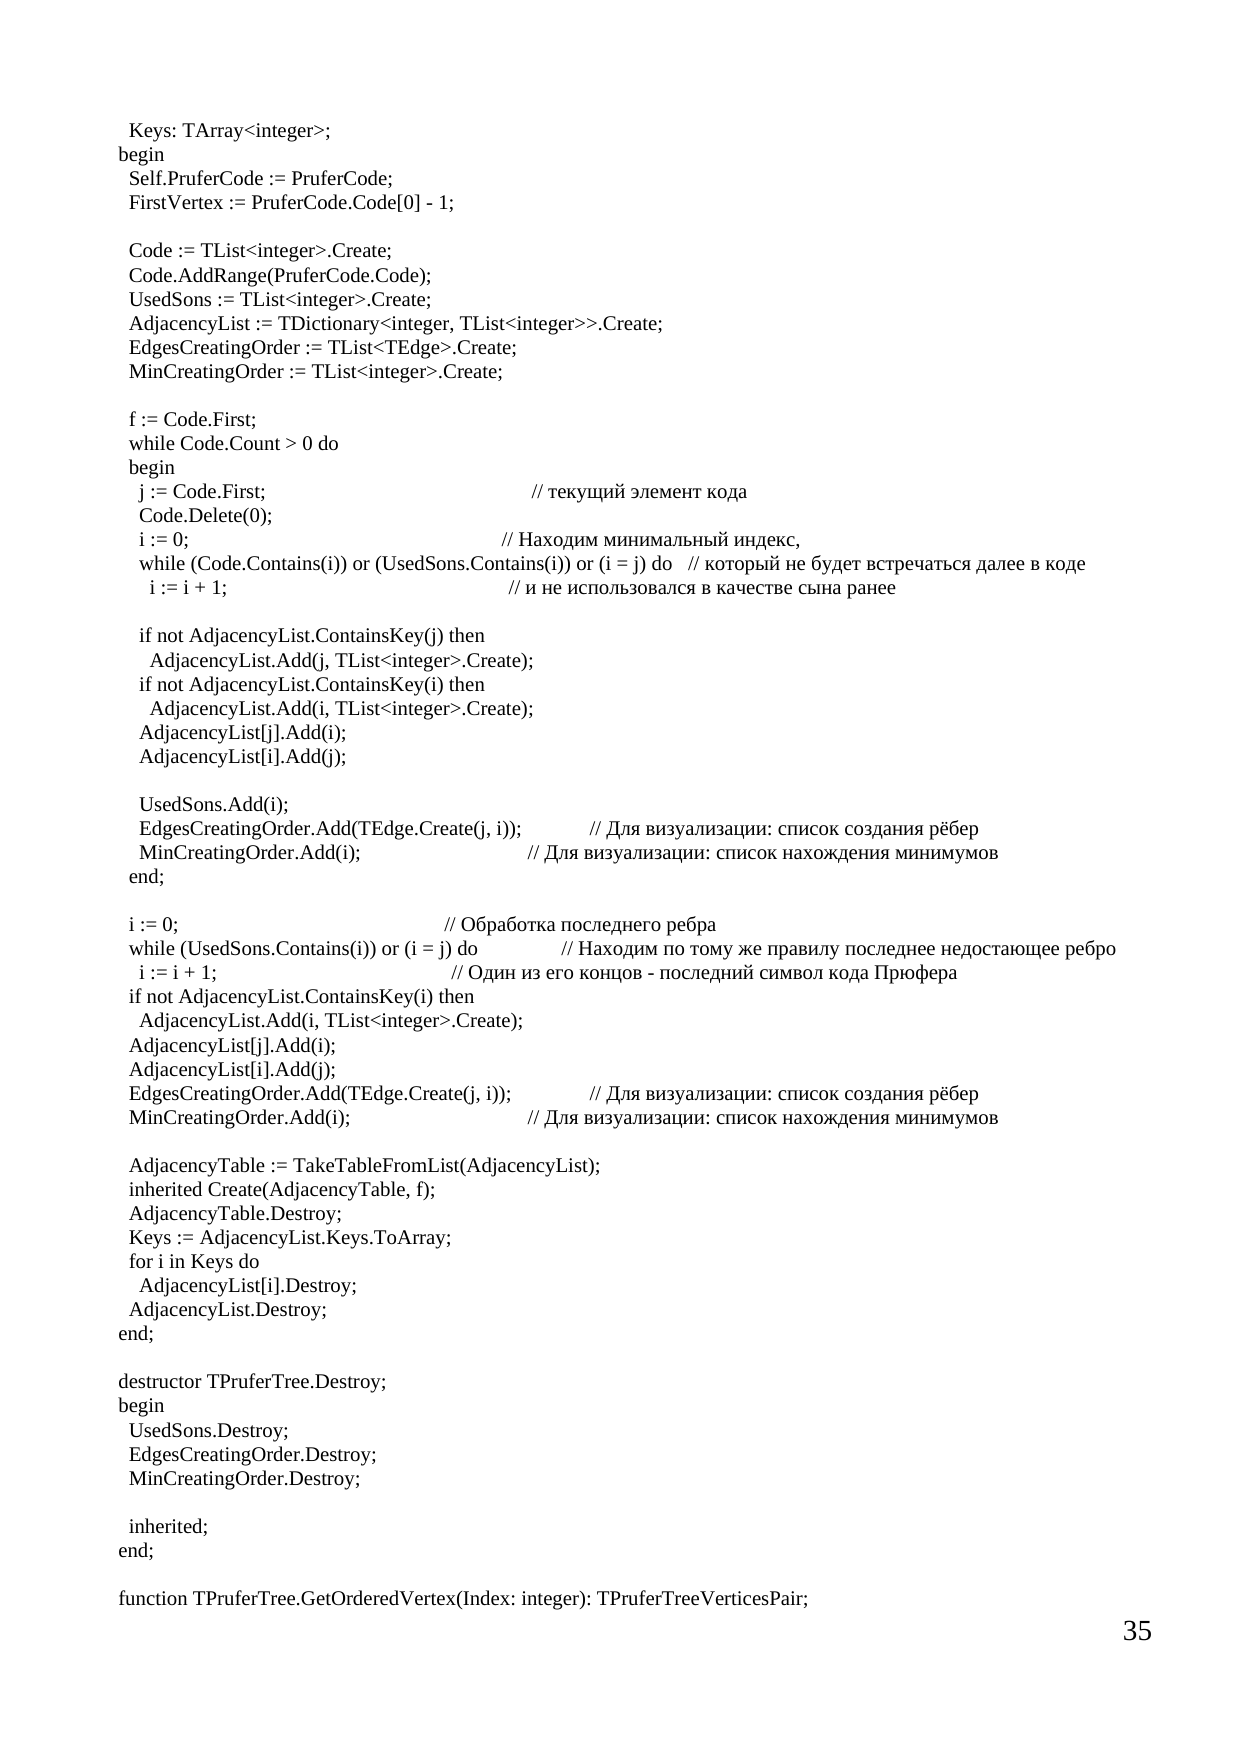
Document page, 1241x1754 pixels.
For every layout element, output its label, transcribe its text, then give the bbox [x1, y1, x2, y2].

text while (UsedSons.Contains(i)) or (i = j) do // Находим по тому же правилу последнее недостающее ребро [118, 936, 1152, 960]
text if not AdjacencyList.ContainsKey(i) then [118, 984, 1152, 1008]
text f := Code.First; [118, 407, 1152, 431]
text AdjacencyList.Add(i, TList<integer>.Create); [118, 696, 1152, 720]
text Code := TList<integer>.Create; [118, 238, 1152, 262]
text i := i + 1; // и не использовался в качестве сына ранее [118, 575, 1152, 599]
text MinCreatingOrder.Add(i); // Для визуализации: список нахождения минимумов [118, 1105, 1152, 1129]
text MinCreatingOrder := TList<integer>.Create; [118, 359, 1152, 383]
text AdjacencyList.Destroy; [118, 1297, 1152, 1321]
text if not AdjacencyList.ContainsKey(i) then [118, 672, 1152, 696]
text begin [118, 1393, 1152, 1417]
text inherited; [118, 1514, 1152, 1538]
text AdjacencyTable.Destroy; [118, 1201, 1152, 1225]
text FirstVertex := PruferCode.Code[0] - 1; [118, 190, 1152, 214]
text inherited Create(AdjacencyTable, f); [118, 1177, 1152, 1201]
text AdjacencyList[i].Destroy; [118, 1273, 1152, 1297]
text AdjacencyList := TDictionary<integer, TList<integer>>.Create; [118, 311, 1152, 335]
text Keys: TArray<integer>; [118, 118, 1152, 142]
text EdgesCreatingOrder.Add(TEdge.Create(j, i)); // Для визуализации: список создания рёбер [118, 1081, 1152, 1105]
text UsedSons.Add(i); [118, 792, 1152, 816]
text MinCreatingOrder.Destroy; [118, 1466, 1152, 1490]
text AdjacencyList[j].Add(i); [118, 1032, 1152, 1057]
text UsedSons.Destroy; [118, 1417, 1152, 1442]
text i := 0; // Обработка последнего ребра [118, 912, 1152, 936]
text EdgesCreatingOrder.Add(TEdge.Create(j, i)); // Для визуализации: список создания рёбер [118, 816, 1152, 840]
text i := i + 1; // Один из его концов - последний символ кода Прюфера [118, 960, 1152, 984]
text begin [118, 455, 1152, 479]
text j := Code.First; // текущий элемент кода [118, 479, 1152, 503]
text Code.AddRange(PruferCode.Code); [118, 262, 1152, 287]
text AdjacencyTable := TakeTableFromList(AdjacencyList); [118, 1153, 1152, 1177]
text Self.PruferCode := PruferCode; [118, 166, 1152, 190]
text UsedSons := TList<integer>.Create; [118, 287, 1152, 311]
text MinCreatingOrder.Add(i); // Для визуализации: список нахождения минимумов [118, 840, 1152, 864]
text i := 0; // Находим минимальный индекс, [118, 527, 1152, 551]
text Code.Delete(0); [118, 503, 1152, 527]
text end; [118, 864, 1152, 888]
text EdgesCreatingOrder := TList<TEdge>.Create; [118, 335, 1152, 359]
text AdjacencyList.Add(j, TList<integer>.Create); [118, 647, 1152, 672]
text end; [118, 1321, 1152, 1345]
text for i in Keys do [118, 1249, 1152, 1273]
text AdjacencyList.Add(i, TList<integer>.Create); [118, 1008, 1152, 1032]
text if not AdjacencyList.ContainsKey(j) then [118, 623, 1152, 647]
text AdjacencyList[i].Add(j); [118, 744, 1152, 768]
text EdgesCreatingOrder.Destroy; [118, 1442, 1152, 1466]
text begin [118, 142, 1152, 166]
text end; [118, 1538, 1152, 1562]
text AdjacencyList[i].Add(j); [118, 1057, 1152, 1081]
text Keys := AdjacencyList.Keys.ToArray; [118, 1225, 1152, 1249]
text function TPruferTree.GetOrderedVertex(Index: integer): TPruferTreeVerticesPair; [118, 1586, 1152, 1610]
text while Code.Count > 0 do [118, 431, 1152, 455]
text while (Code.Contains(i)) or (UsedSons.Contains(i)) or (i = j) do // который не будет встречаться далее в коде [118, 551, 1152, 575]
text destructor TPruferTree.Destroy; [118, 1369, 1152, 1393]
text AdjacencyList[j].Add(i); [118, 720, 1152, 744]
